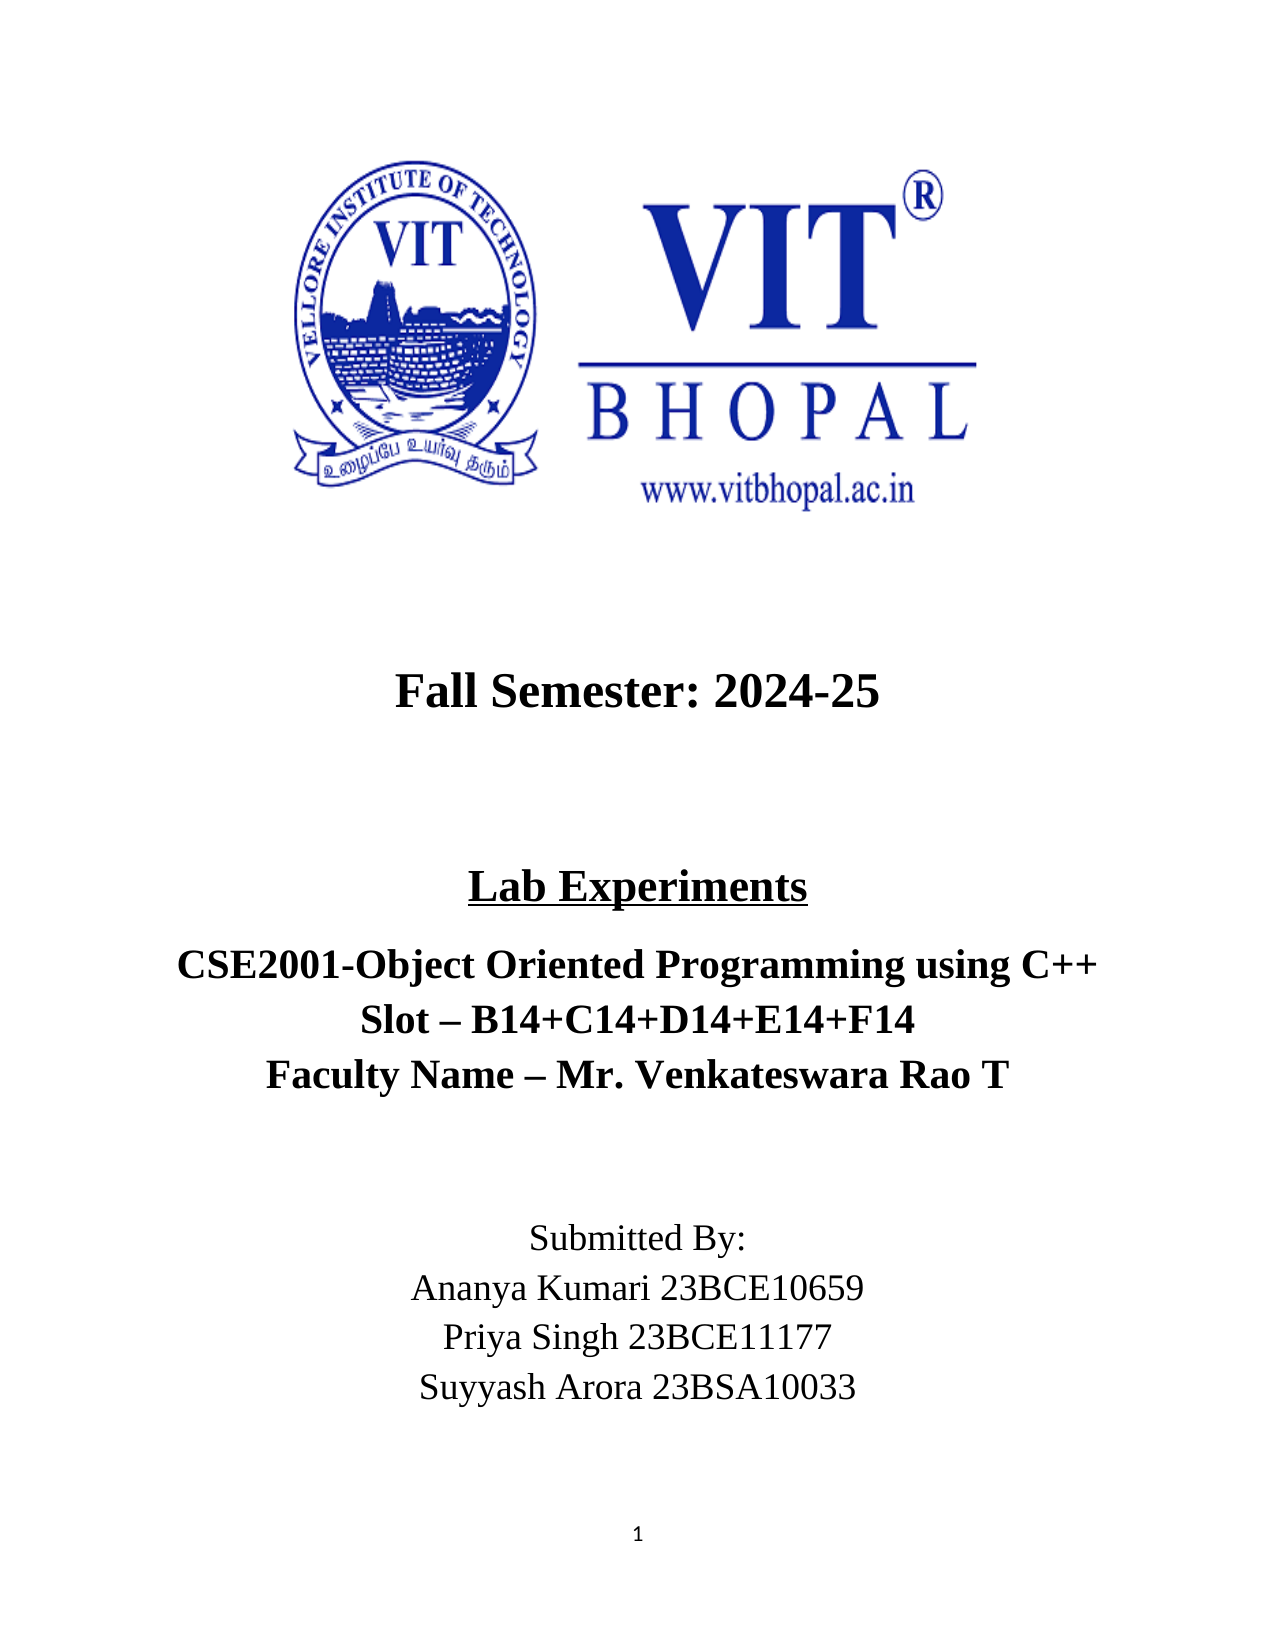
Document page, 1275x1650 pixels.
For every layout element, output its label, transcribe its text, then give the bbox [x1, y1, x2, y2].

text Fall Semester: 2024-25 [150, 660, 1125, 718]
text CSE2001-Object Oriented Programming using C++ [112, 940, 1125, 988]
list Lab Experiments [150, 858, 1125, 911]
text Faculty Name – Mr. Venkateswara Rao T [150, 1050, 1125, 1098]
picture [289, 150, 986, 517]
text Submitted By: [150, 1215, 1125, 1258]
text Suyyash Arora 23BSA10033 [150, 1364, 1125, 1407]
text Priya Singh 23BCE11177 [150, 1314, 1125, 1358]
text Slot – B14+C14+D14+E14+F14 [112, 995, 1125, 1043]
text Ananya Kumari 23BCE10659 [150, 1265, 1125, 1308]
